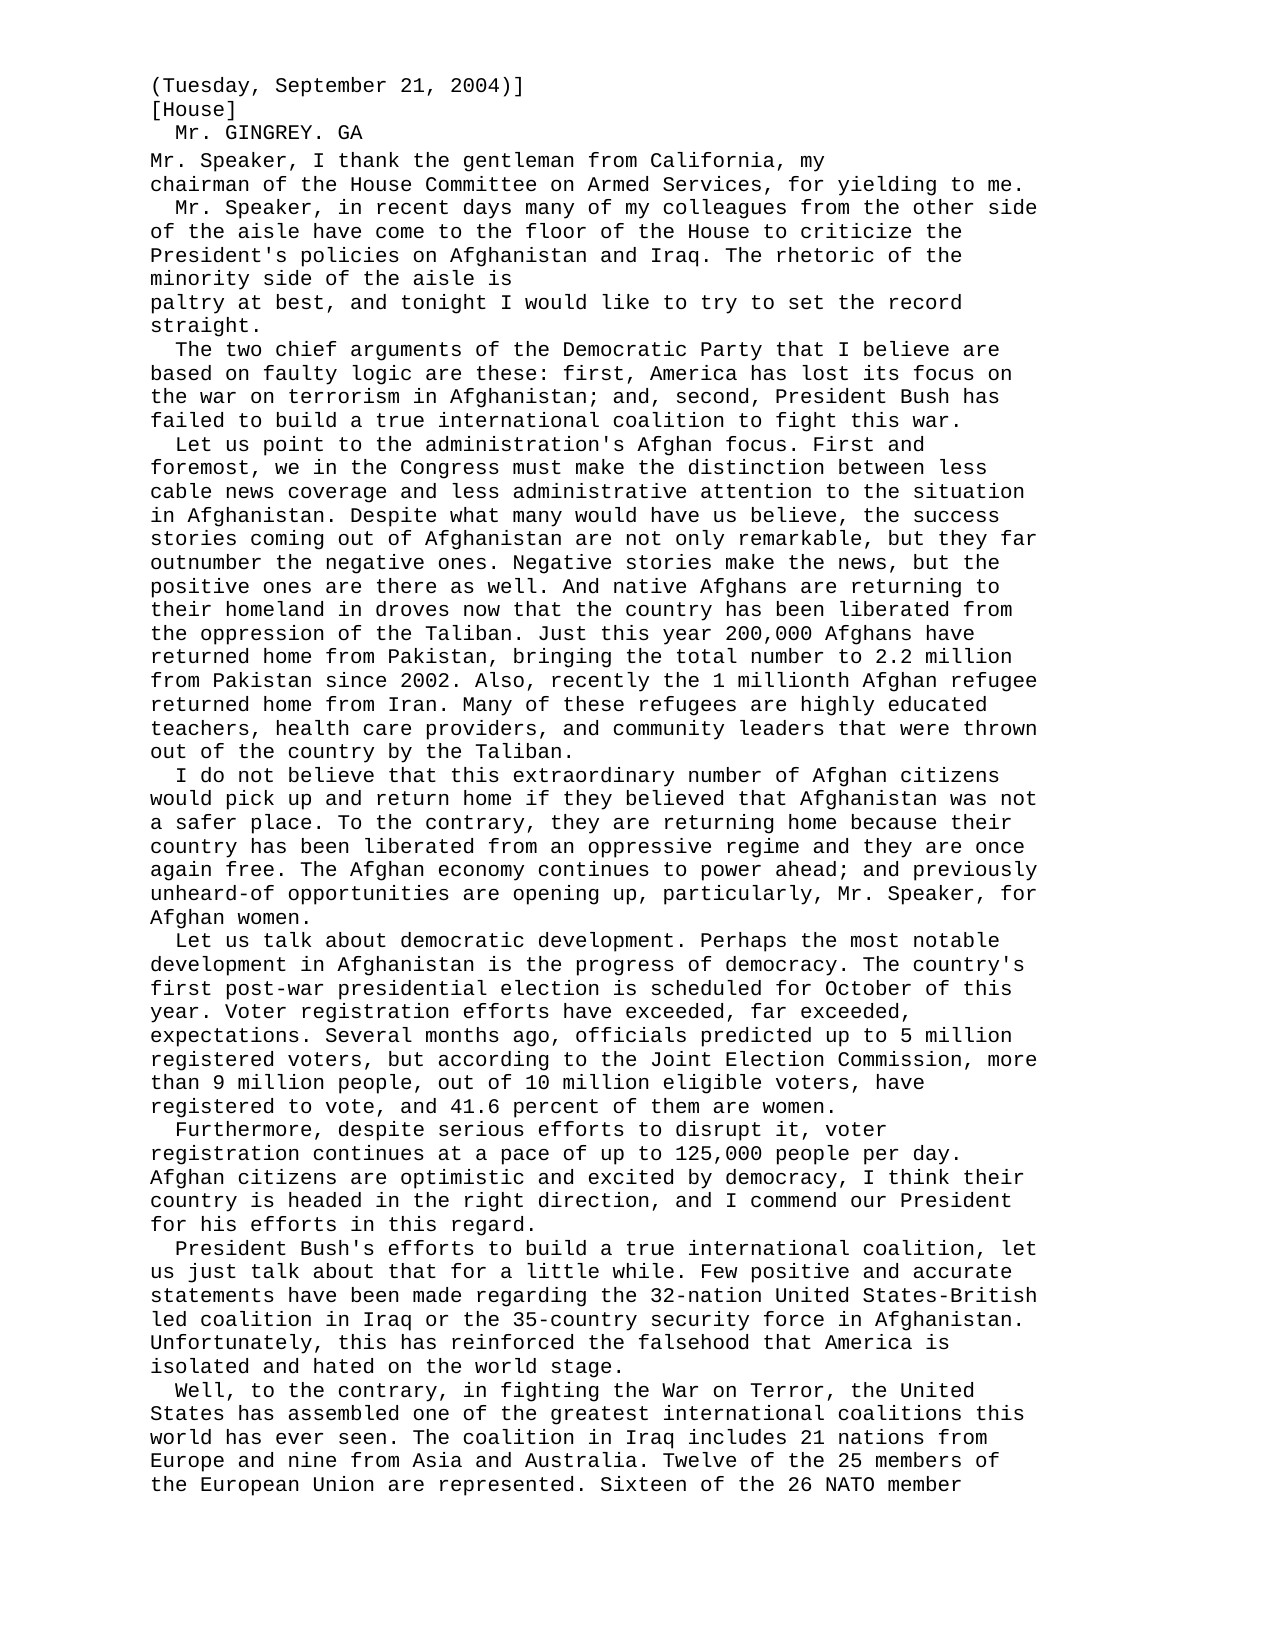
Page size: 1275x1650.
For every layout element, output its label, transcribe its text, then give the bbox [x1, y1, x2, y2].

text foremost, we in the Congress must make the distinction between less [150, 457, 1125, 481]
text Europe and nine from Asia and Australia. Twelve of the 25 members of [150, 1451, 1125, 1474]
text the European Union are represented. Sixteen of the 26 NATO member [150, 1474, 1125, 1498]
text Afghan women. [150, 907, 1125, 930]
text would pick up and return home if they believed that Afghanistan was not [150, 788, 1125, 812]
text Unfortunately, this has reinforced the falsehood that America is [150, 1332, 1125, 1356]
text positive ones are there as well. And native Afghans are returning to [150, 576, 1125, 599]
text led coalition in Iraq or the 35-country security force in Afghanistan. [150, 1309, 1125, 1332]
text a safer place. To the contrary, they are returning home because their [150, 812, 1125, 836]
text first post-war presidential election is scheduled for October of this [150, 978, 1125, 1001]
text development in Afghanistan is the progress of democracy. The country's [150, 954, 1125, 978]
text expectations. Several months ago, officials predicted up to 5 million [150, 1025, 1125, 1048]
text unheard-of opportunities are opening up, particularly, Mr. Speaker, for [150, 883, 1125, 907]
text paltry at best, and tonight I would like to try to set the record [150, 292, 1125, 316]
text States has assembled one of the greatest international coalitions this [150, 1403, 1125, 1427]
text the oppression of the Taliban. Just this year 200,000 Afghans have [150, 623, 1125, 647]
text The two chief arguments of the Democratic Party that I believe are [150, 339, 1125, 363]
text Afghan citizens are optimistic and excited by democracy, I think their [150, 1167, 1125, 1190]
text teachers, health care providers, and community leaders that were thrown [150, 717, 1125, 741]
text returned home from Iran. Many of these refugees are highly educated [150, 694, 1125, 717]
text chairman of the House Committee on Armed Services, for yielding to me. [150, 174, 1125, 197]
text us just talk about that for a little while. Few positive and accurate [150, 1261, 1125, 1285]
text straight. [150, 316, 1125, 339]
text Furthermore, despite serious efforts to disrupt it, voter [150, 1119, 1125, 1143]
text statements have been made regarding the 32-nation United States-British [150, 1285, 1125, 1309]
text minority side of the aisle is [150, 268, 1125, 292]
text President Bush's efforts to build a true international coalition, let [150, 1238, 1125, 1261]
text President's policies on Afghanistan and Iraq. The rhetoric of the [150, 244, 1125, 268]
text registered to vote, and 41.6 percent of them are women. [150, 1096, 1125, 1119]
text Let us point to the administration's Afghan focus. First and [150, 434, 1125, 457]
text isolated and hated on the world stage. [150, 1356, 1125, 1379]
text registered voters, but according to the Joint Election Commission, more [150, 1048, 1125, 1072]
text Mr. Speaker, in recent days many of my colleagues from the other side [150, 197, 1125, 221]
text than 9 million people, out of 10 million eligible voters, have [150, 1072, 1125, 1096]
text of the aisle have come to the floor of the House to criticize the [150, 221, 1125, 244]
text from Pakistan since 2002. Also, recently the 1 millionth Afghan refugee [150, 670, 1125, 694]
text I do not believe that this extraordinary number of Afghan citizens [150, 765, 1125, 788]
text registration continues at a pace of up to 125,000 people per day. [150, 1143, 1125, 1167]
text country is headed in the right direction, and I commend our President [150, 1190, 1125, 1214]
text outnumber the negative ones. Negative stories make the news, but the [150, 552, 1125, 576]
text Mr. Speaker, I thank the gentleman from California, my [150, 150, 1125, 174]
text Let us talk about democratic development. Perhaps the most notable [150, 930, 1125, 954]
text world has ever seen. The coalition in Iraq includes 21 nations from [150, 1427, 1125, 1451]
text out of the country by the Taliban. [150, 741, 1125, 765]
text returned home from Pakistan, bringing the total number to 2.2 million [150, 647, 1125, 670]
text again free. The Afghan economy continues to power ahead; and previously [150, 859, 1125, 883]
text stories coming out of Afghanistan are not only remarkable, but they far [150, 528, 1125, 552]
text failed to build a true international coalition to fight this war. [150, 410, 1125, 434]
text for his efforts in this regard. [150, 1214, 1125, 1238]
text Well, to the contrary, in fighting the War on Terror, the United [150, 1379, 1125, 1403]
text based on faulty logic are these: first, America has lost its focus on [150, 363, 1125, 386]
text cable news coverage and less administrative attention to the situation [150, 481, 1125, 505]
text country has been liberated from an oppressive regime and they are once [150, 836, 1125, 859]
text their homeland in droves now that the country has been liberated from [150, 599, 1125, 623]
text the war on terrorism in Afghanistan; and, second, President Bush has [150, 386, 1125, 410]
text in Afghanistan. Despite what many would have us believe, the success [150, 505, 1125, 528]
text year. Voter registration efforts have exceeded, far exceeded, [150, 1001, 1125, 1025]
